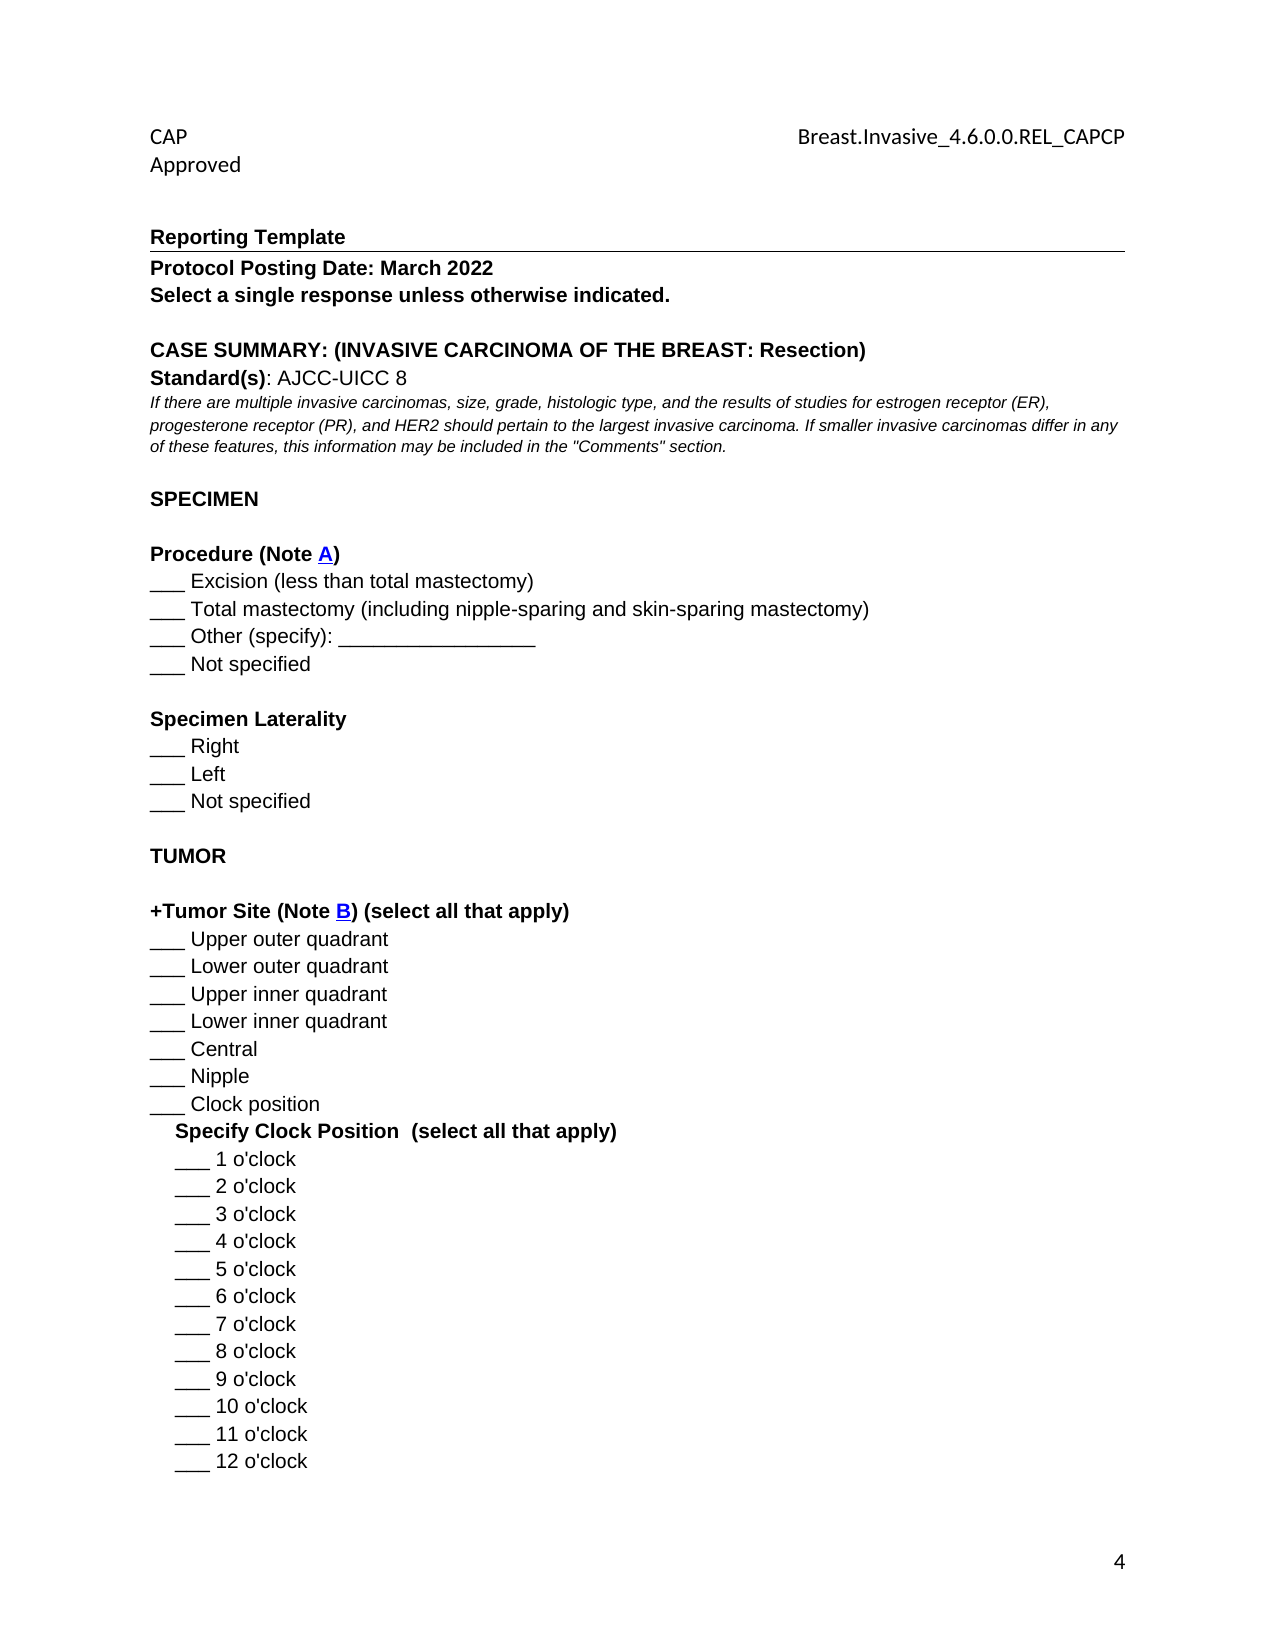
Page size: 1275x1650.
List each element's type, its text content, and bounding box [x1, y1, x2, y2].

text Procedure (Note A) [150, 542, 1125, 566]
text SPECIMEN [150, 487, 1125, 511]
text Specify Clock Position (select all that apply) [150, 1119, 1125, 1143]
text ___ Clock position [150, 1092, 1125, 1116]
text ___ 3 o'clock [150, 1202, 1125, 1226]
text ___ Upper outer quadrant [150, 927, 1125, 951]
text If there are multiple invasive carcinomas, size, grade, histologic type, and the results of studies for estrogen receptor (ER), progesterone receptor (PR), and HER2 should pertain to the largest invasive carcinoma. If smaller invasive carcinomas differ in any of these features, this information may be included in the "Comments" section. [150, 393, 1125, 456]
text ___ 12 o'clock [150, 1449, 1125, 1473]
text TUMOR [150, 844, 1125, 868]
text ___ Excision (less than total mastectomy) [150, 569, 1125, 593]
text ___ 2 o'clock [150, 1174, 1125, 1198]
text ___ 9 o'clock [150, 1367, 1125, 1391]
text Specimen Laterality [150, 707, 1125, 731]
text ___ 7 o'clock [150, 1312, 1125, 1336]
text CASE SUMMARY: (INVASIVE CARCINOMA OF THE BREAST: Resection) [150, 338, 1125, 362]
text ___ Left [150, 762, 1125, 786]
text ___ 11 o'clock [150, 1422, 1125, 1446]
text ___ Not specified [150, 789, 1125, 813]
text ___ Not specified [150, 652, 1125, 676]
text ___ Right [150, 734, 1125, 758]
text ___ Upper inner quadrant [150, 982, 1125, 1006]
text ___ Lower outer quadrant [150, 954, 1125, 978]
text ___ 10 o'clock [150, 1394, 1125, 1418]
text +Tumor Site (Note B) (select all that apply) [150, 899, 1125, 923]
text Reporting Template [150, 225, 1125, 251]
text ___ 1 o'clock [150, 1147, 1125, 1171]
text ___ 6 o'clock [150, 1284, 1125, 1308]
text ___ 8 o'clock [150, 1339, 1125, 1363]
text ___ Nipple [150, 1064, 1125, 1088]
text ___ 5 o'clock [150, 1257, 1125, 1281]
text ___ Central [150, 1037, 1125, 1061]
text Select a single response unless otherwise indicated. [150, 283, 1125, 307]
text Protocol Posting Date: March 2022 [150, 256, 1125, 280]
text ___ Other (specify): _________________ [150, 624, 1125, 648]
text ___ 4 o'clock [150, 1229, 1125, 1253]
text Standard(s): AJCC-UICC 8 [150, 366, 1125, 390]
text ___ Total mastectomy (including nipple-sparing and skin-sparing mastectomy) [150, 597, 1125, 621]
text ___ Lower inner quadrant [150, 1009, 1125, 1033]
